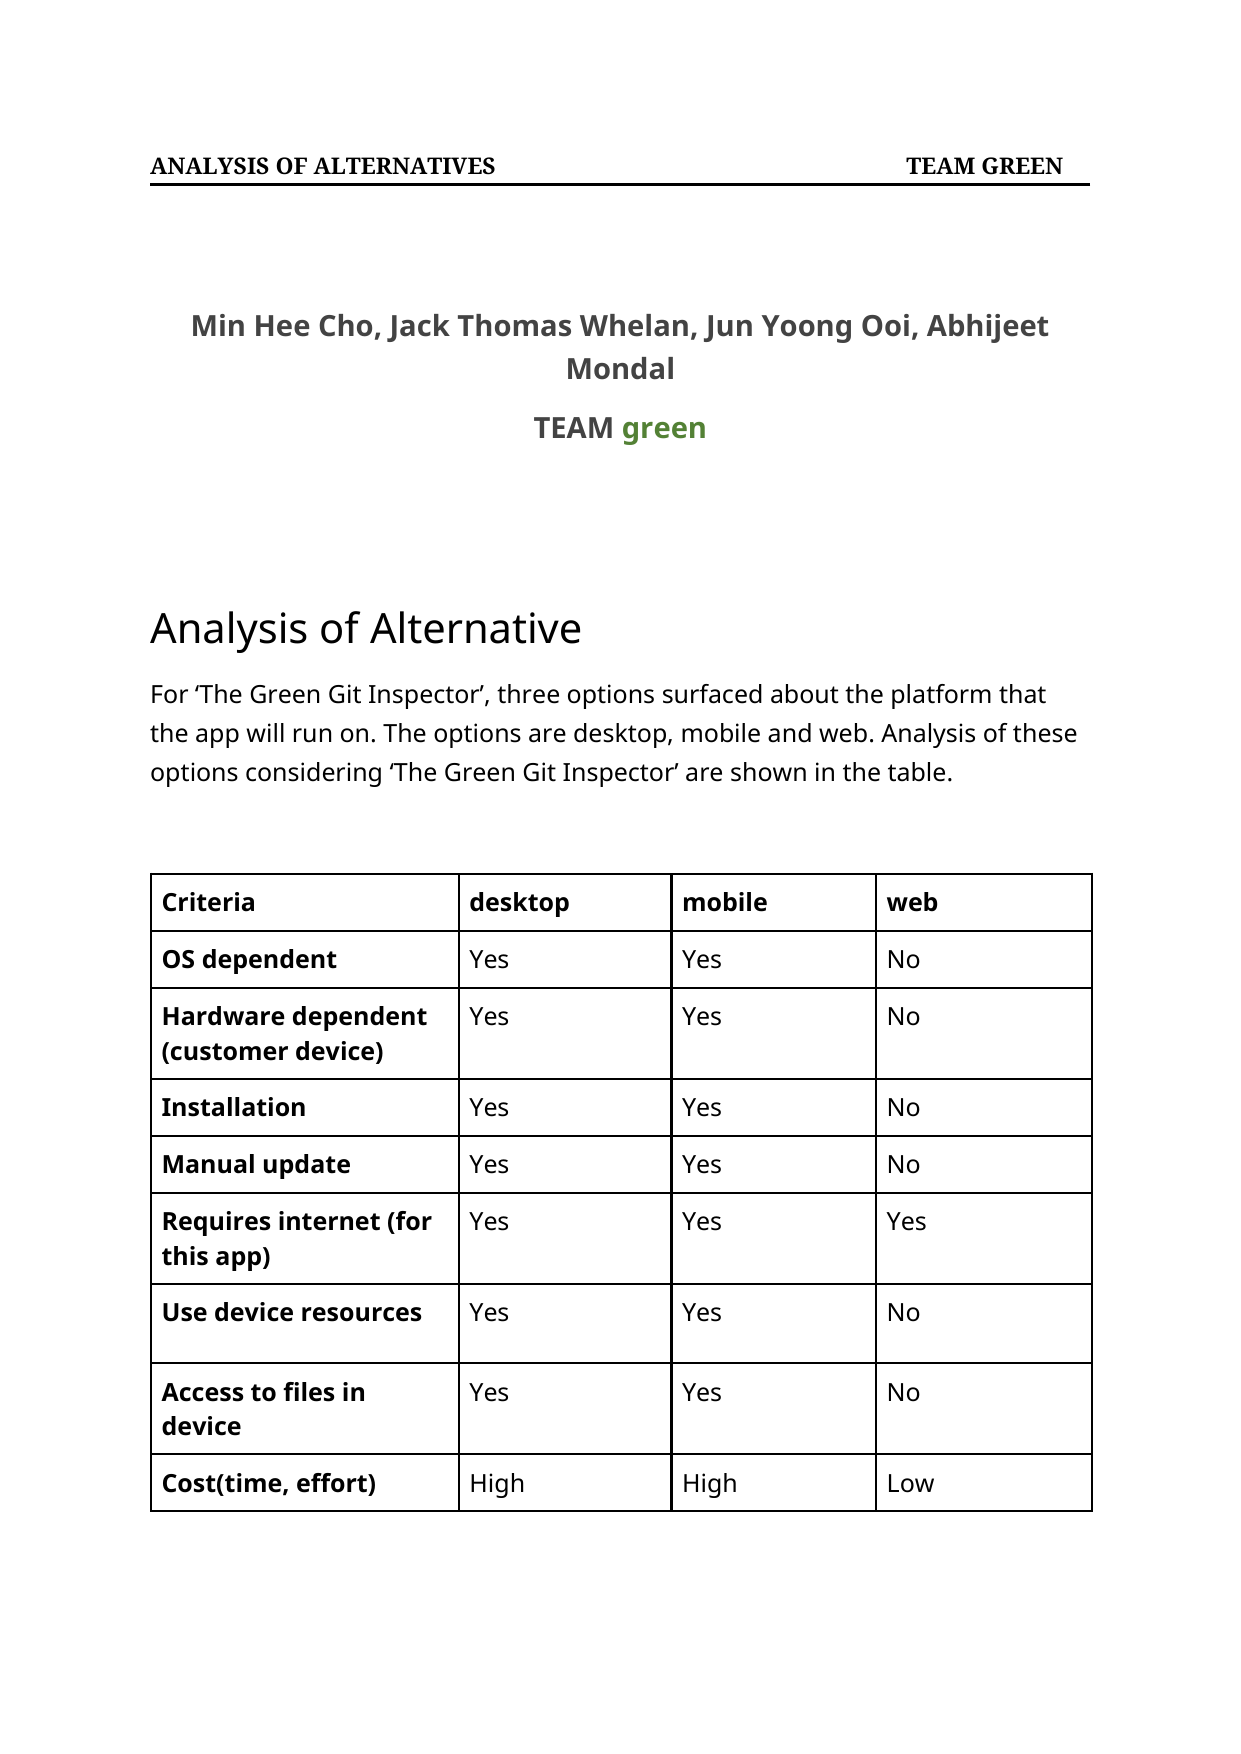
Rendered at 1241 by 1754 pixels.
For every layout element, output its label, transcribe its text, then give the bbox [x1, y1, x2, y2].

text TEAM green [150, 408, 1090, 447]
table_cell Yes [460, 1194, 670, 1283]
table_cell No [877, 989, 1091, 1078]
table_cell Yes [673, 1285, 875, 1362]
table_cell High [673, 1455, 875, 1510]
table_cell Yes [673, 989, 875, 1078]
table_cell No [877, 1080, 1091, 1134]
table_header web [877, 875, 1091, 929]
table_cell Yes [460, 1080, 670, 1134]
table_cell Yes [460, 1285, 670, 1362]
table_cell No [877, 932, 1091, 987]
table_cell Yes [877, 1194, 1091, 1283]
table_cell No [877, 1137, 1091, 1192]
table_cell Installation [152, 1080, 458, 1134]
table_header mobile [673, 875, 875, 929]
text Min Hee Cho, Jack Thomas Whelan, Jun Yoong Ooi, Abhijeet Mondal [150, 305, 1090, 388]
table_cell Yes [460, 1137, 670, 1192]
table_cell Manual update [152, 1137, 458, 1192]
table_cell Hardware dependent (customer device) [152, 989, 458, 1078]
table_cell Yes [460, 1364, 670, 1453]
table_cell Low [877, 1455, 1091, 1510]
text For ‘The Green Git Inspector’, three options surfaced about the platform that the app will run on. The options are desktop, mobile and web. Analysis of these options considering ‘The Green Git Inspector’ are shown in the table. [150, 677, 1090, 789]
table_cell High [460, 1455, 670, 1510]
table_cell Yes [673, 1137, 875, 1192]
table_cell Access to files in device [152, 1364, 458, 1453]
table_cell OS dependent [152, 932, 458, 987]
table_cell Cost(time, effort) [152, 1455, 458, 1510]
table_cell Yes [673, 1080, 875, 1134]
table_cell No [877, 1364, 1091, 1453]
table_cell Use device resources [152, 1285, 458, 1362]
subtitle Analysis of Alternative [150, 599, 1090, 656]
table_header Criteria [152, 875, 458, 929]
table_cell Requires internet (for this app) [152, 1194, 458, 1283]
table_cell Yes [673, 1364, 875, 1453]
table_cell Yes [460, 989, 670, 1078]
table_cell No [877, 1285, 1091, 1362]
table_cell Yes [673, 1194, 875, 1283]
table_cell Yes [460, 932, 670, 987]
table_cell Yes [673, 932, 875, 987]
table_header desktop [460, 875, 670, 929]
